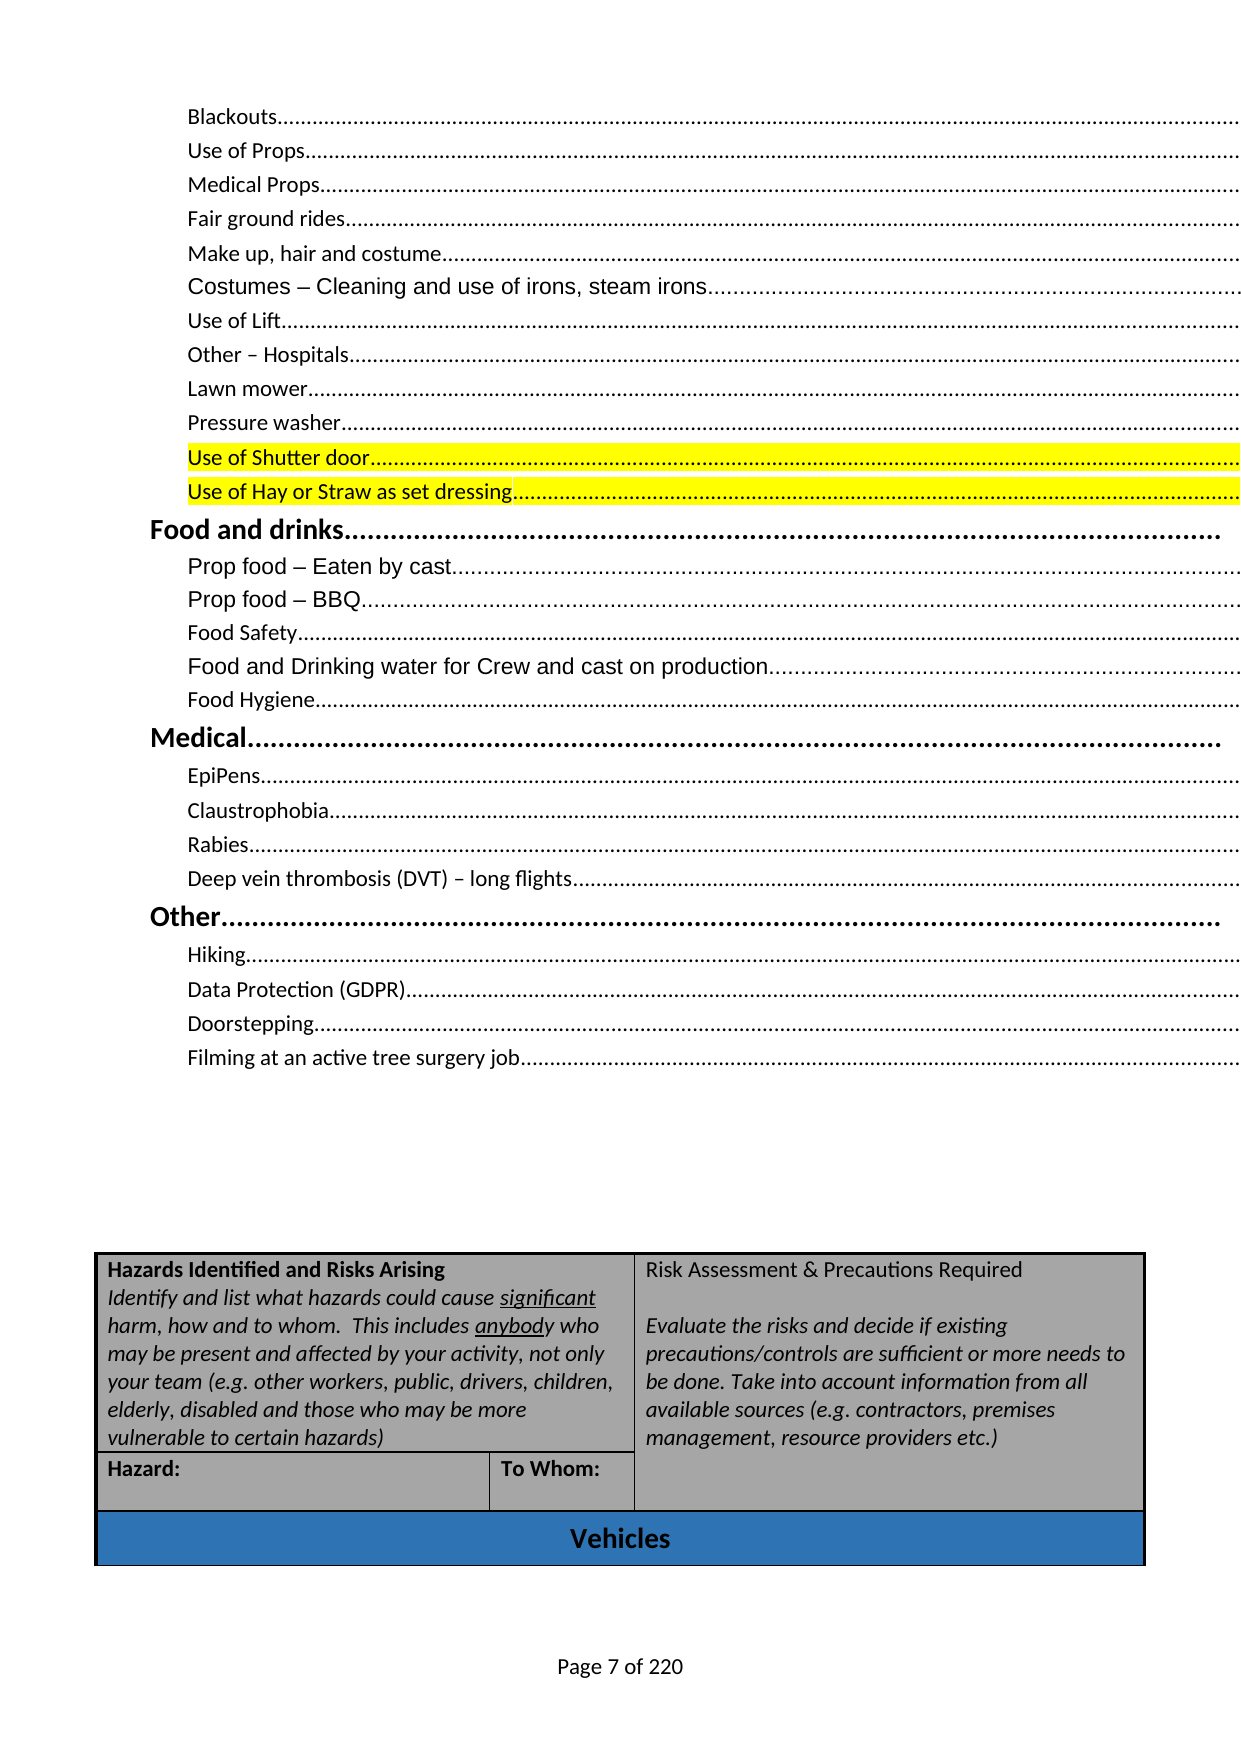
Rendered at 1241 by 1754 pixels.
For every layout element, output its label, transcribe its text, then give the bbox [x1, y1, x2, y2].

table_cell Vehicles [98, 1512, 1143, 1565]
table_cell To Whom: [490, 1453, 634, 1510]
table_cell Hazard: [98, 1453, 489, 1510]
